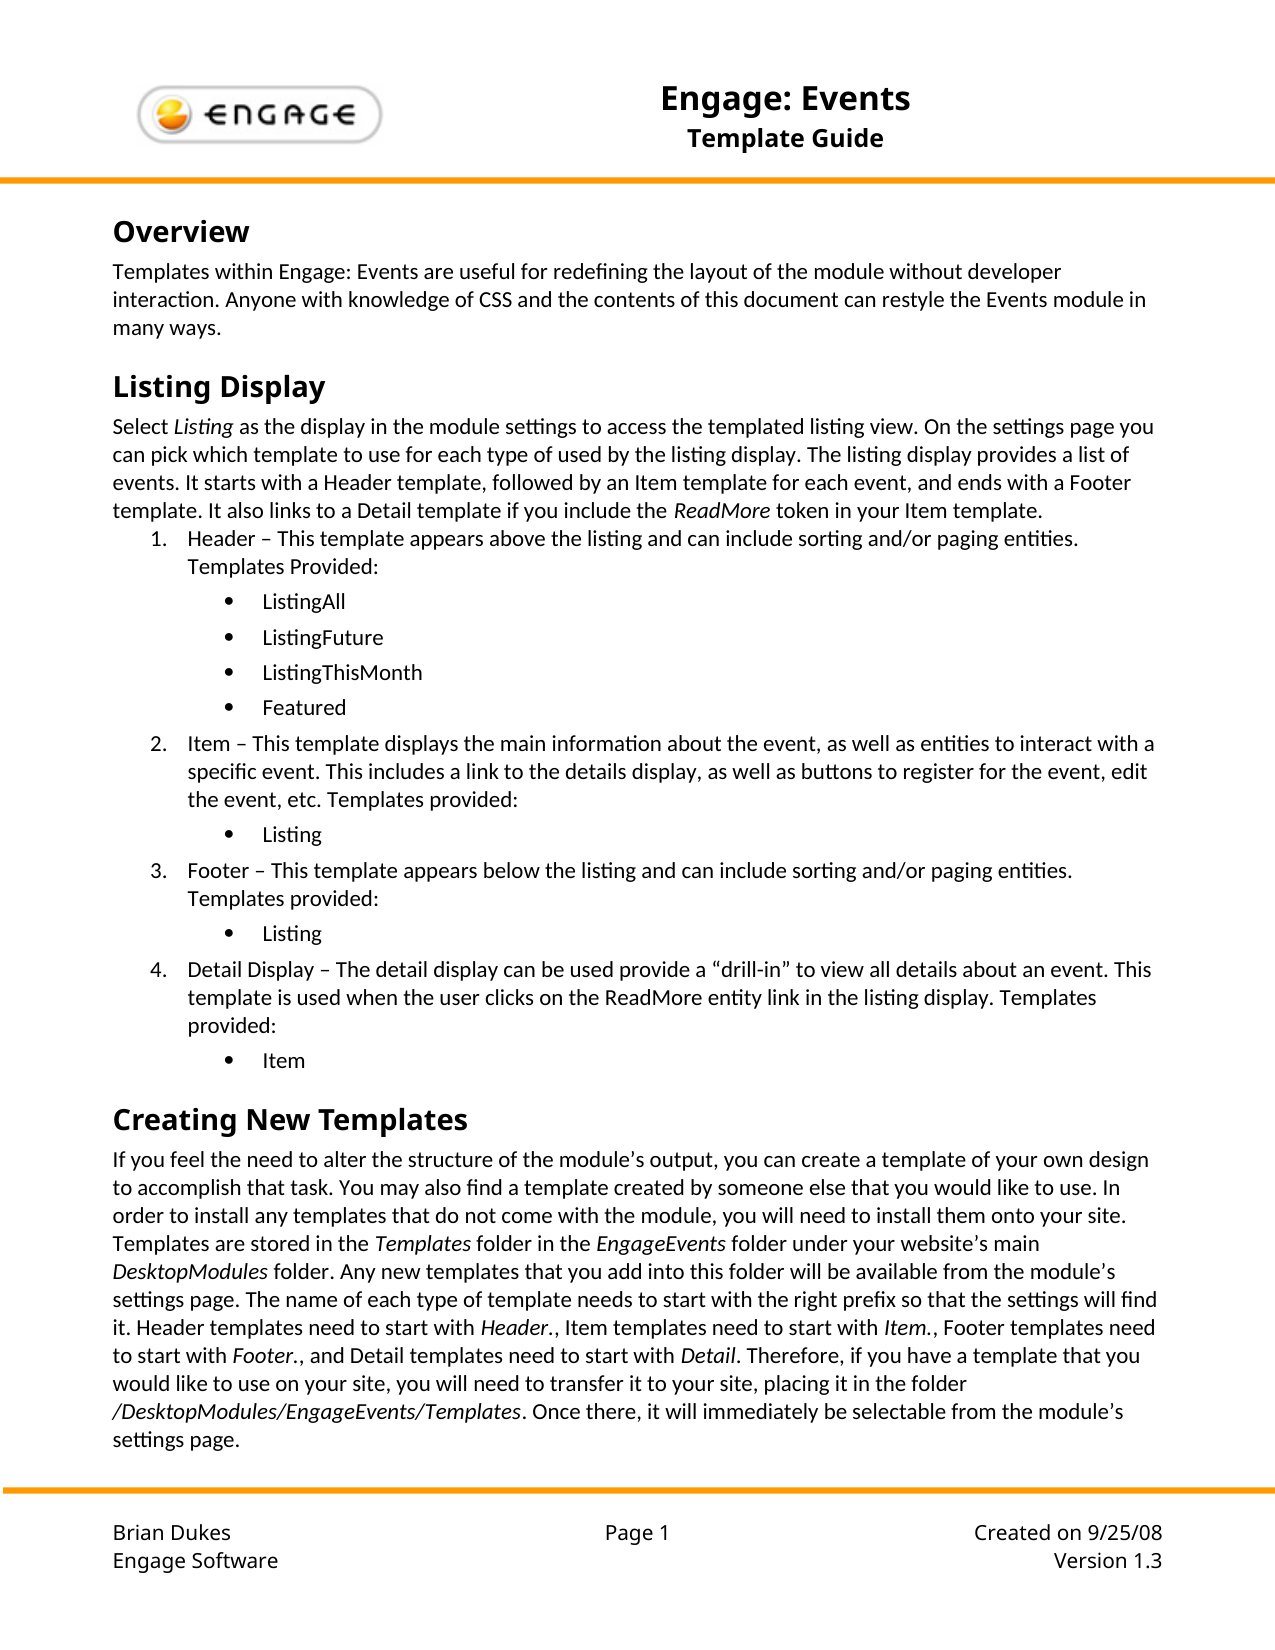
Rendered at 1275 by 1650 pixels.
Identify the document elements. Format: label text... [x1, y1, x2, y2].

list Detail Display – The detail display can be used provide a “drill-in” to view all details about an event. This template is used when the user clicks on the ReadMore entity link in the listing display. Templates provided: [150, 955, 1162, 1039]
list ListingThisMonth [225, 658, 1162, 686]
text Select Listing as the display in the module settings to access the templated listing view. On the settings page you can pick which template to use for each type of used by the listing display. The listing display provides a list of events. It starts with a Header template, followed by an Item template for each event, and ends with a Footer template. It also links to a Detail template if you include the ReadMore token in your Item template. [112, 412, 1162, 524]
list Listing [225, 820, 1162, 848]
list Featured [225, 693, 1162, 722]
picture [135, 84, 385, 146]
list ListingFuture [225, 623, 1162, 651]
list Item – This template displays the main information about the event, as well as entities to interact with a specific event. This includes a link to the details display, as well as buttons to register for the event, edit the event, etc. Templates provided: [150, 729, 1162, 813]
list ListingAll [225, 587, 1162, 615]
list Header – This template appears above the listing and can include sorting and/or paging entities. Templates Provided: [150, 524, 1162, 580]
subtitle Overview [112, 211, 1162, 251]
list Footer – This template appears below the listing and can include sorting and/or paging entities. Templates provided: [150, 856, 1162, 912]
list Listing [225, 919, 1162, 947]
subtitle Creating New Templates [112, 1099, 1162, 1139]
subtitle Listing Display [112, 366, 1162, 406]
list Item [225, 1046, 1162, 1074]
text Templates within Engage: Events are useful for redefining the layout of the module without developer interaction. Anyone with knowledge of CSS and the contents of this document can restyle the Events module in many ways. [112, 257, 1162, 341]
